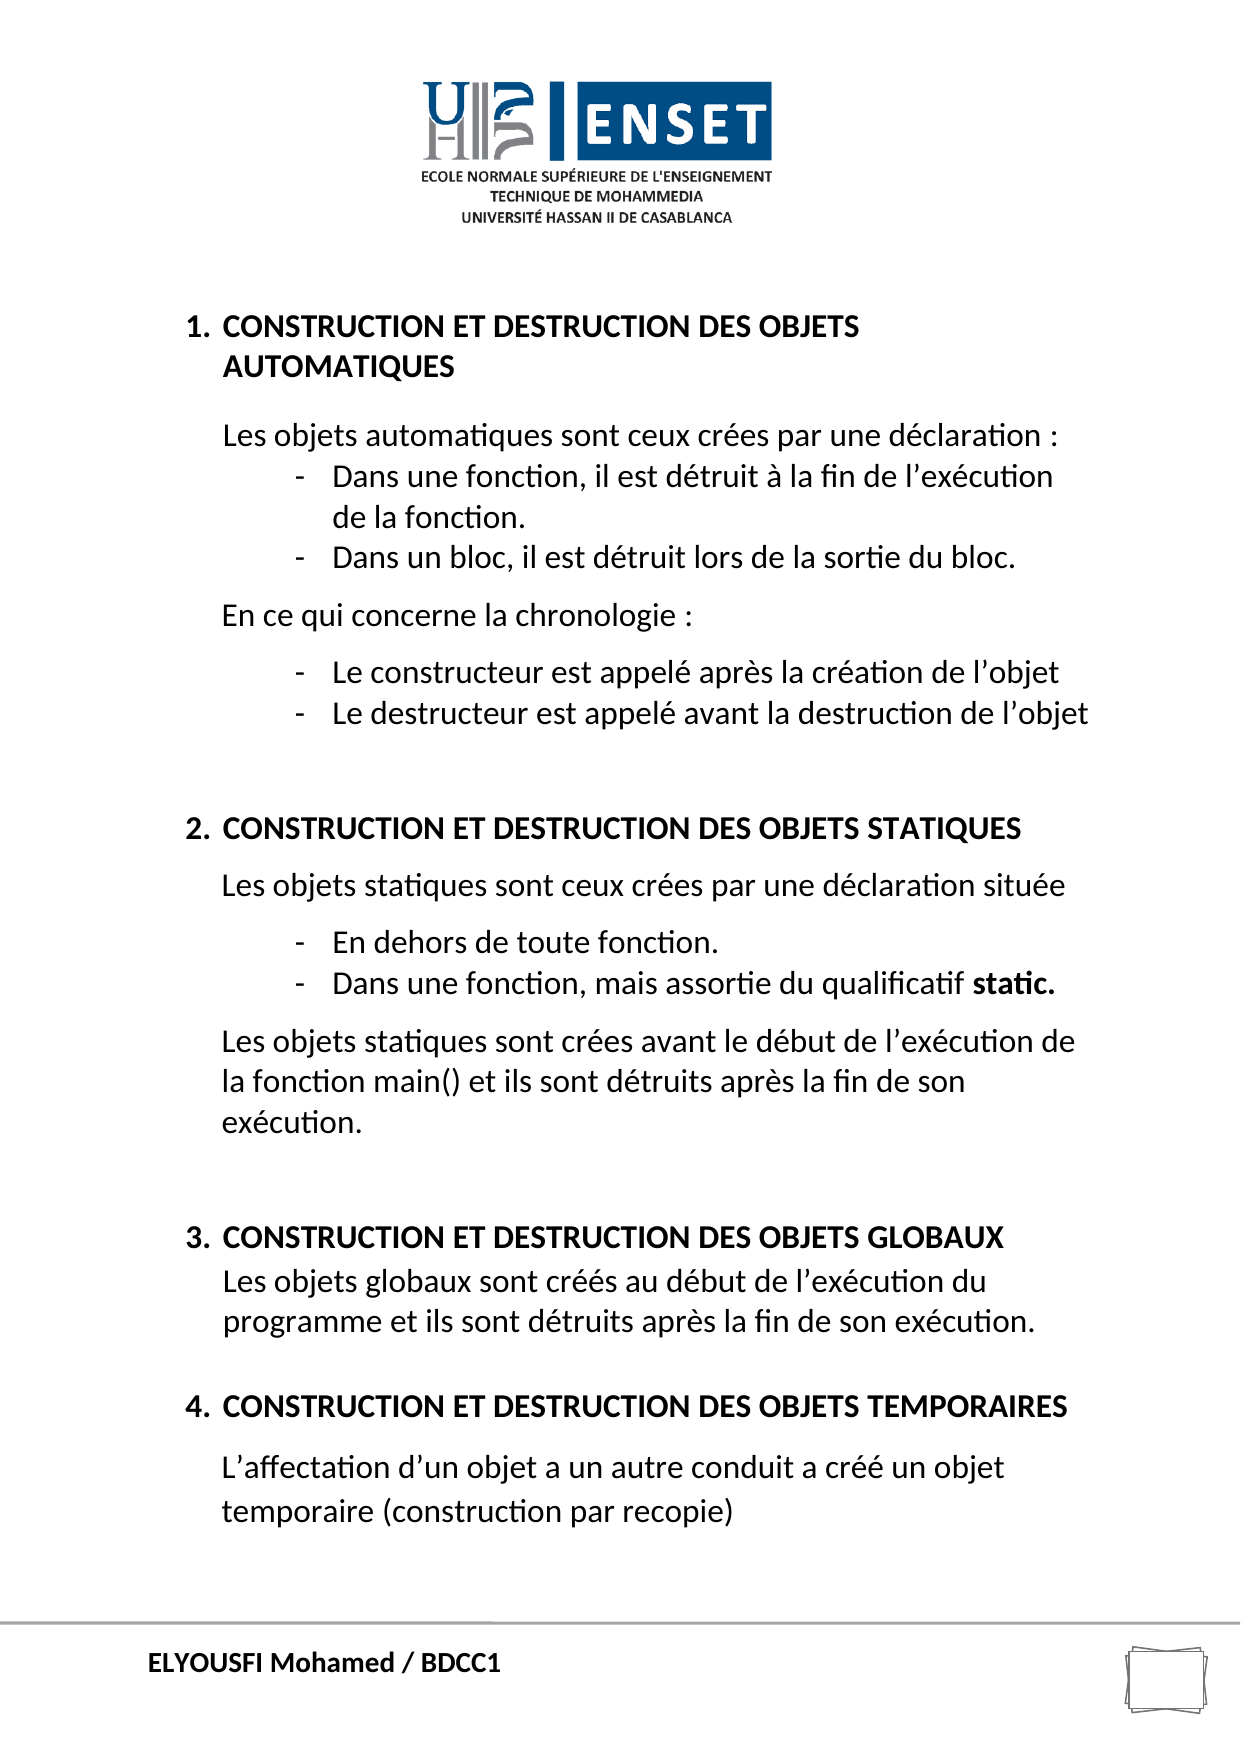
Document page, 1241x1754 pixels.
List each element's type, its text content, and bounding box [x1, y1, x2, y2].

list CONSTRUCTION ET DESTRUCTION DES OBJETS TEMPORAIRES [185, 1385, 1093, 1426]
list CONSTRUCTION ET DESTRUCTION DES OBJETS STATIQUES [185, 807, 1093, 847]
list Les objets globaux sont créés au début de l’exécution du programme et ils sont détruits après la fin de son exécution. [223, 1260, 1093, 1341]
list Le constructeur est appelé après la création de l’objet [294, 651, 1093, 692]
list En dehors de toute fonction. [294, 921, 1093, 962]
list Les objets automatiques sont ceux crées par une déclaration : [223, 414, 1093, 455]
text Les objets statiques sont ceux crées par une déclaration située [221, 864, 1093, 905]
list CONSTRUCTION ET DESTRUCTION DES OBJETS GLOBAUX [185, 1216, 1093, 1257]
list Le destructeur est appelé avant la destruction de l’objet [294, 692, 1093, 733]
list Dans une fonction, il est détruit à la fin de l’exécution de la fonction. [294, 455, 1093, 536]
text Les objets statiques sont crées avant le début de l’exécution de la fonction main() et ils sont détruits après la fin de son exécution. [221, 1019, 1093, 1142]
text L’affectation d’un objet a un autre conduit a créé un objet temporaire (construction par recopie) [221, 1446, 1093, 1531]
picture [273, 0, 920, 148]
text En ce qui concerne la chronologie : [221, 594, 1093, 634]
list Dans un bloc, il est détruit lors de la sortie du bloc. [294, 536, 1093, 577]
list CONSTRUCTION ET DESTRUCTION DES OBJETS AUTOMATIQUES [185, 148, 1093, 386]
list Dans une fonction, mais assortie du qualificatif static. [294, 962, 1093, 1003]
